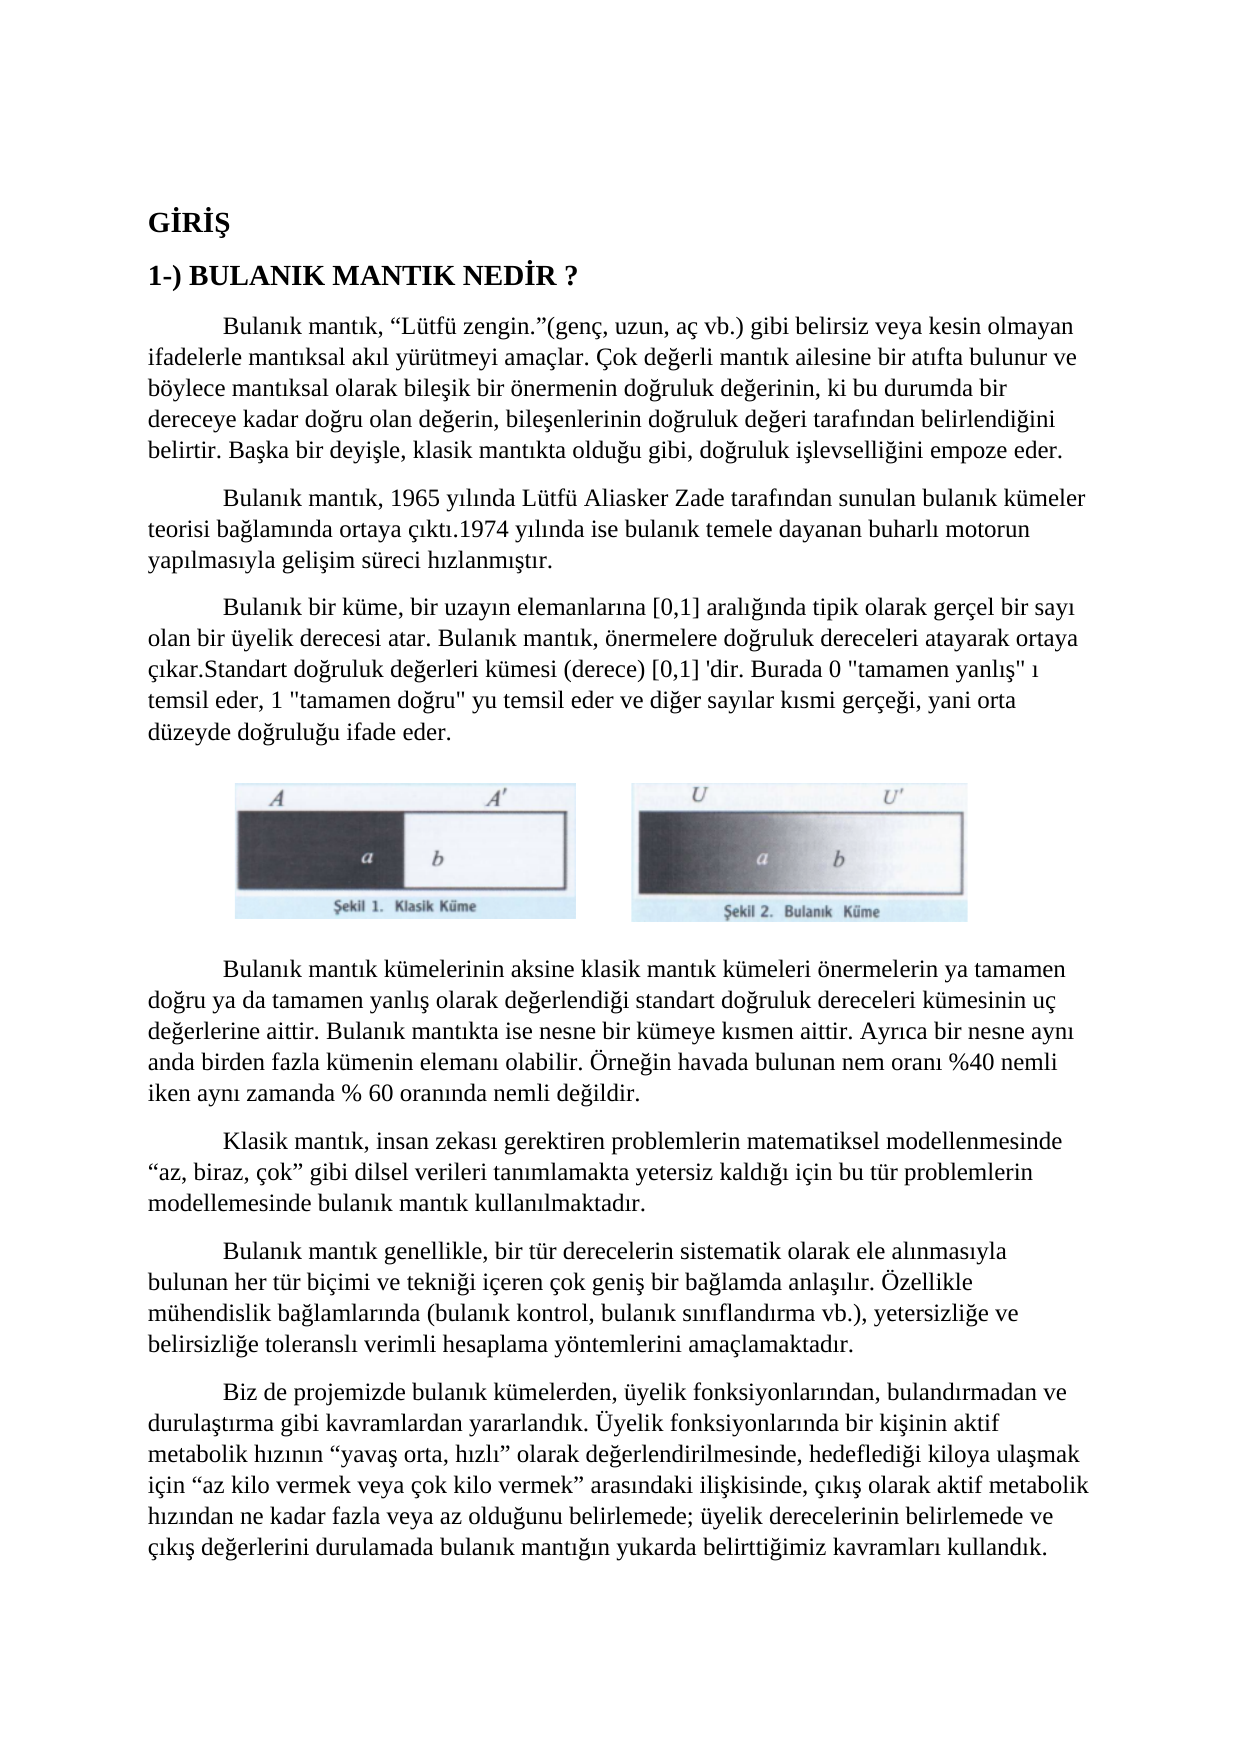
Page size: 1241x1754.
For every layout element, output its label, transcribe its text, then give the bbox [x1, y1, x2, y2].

text Biz de projemizde bulanık kümelerden, üyelik fonksiyonlarından, bulandırmadan ve durulaştırma gibi kavramlardan yararlandık. Üyelik fonksiyonlarında bir kişinin aktif metabolik hızının “yavaş orta, hızlı” olarak değerlendirilmesinde, hedeflediği kiloya ulaşmak için “az kilo vermek veya çok kilo vermek” arasındaki ilişkisinde, çıkış olarak aktif metabolik hızından ne kadar fazla veya az olduğunu belirlemede; üyelik derecelerinin belirlemede ve çıkış değerlerini durulamada bulanık mantığın yukarda belirttiğimiz kavramları kullandık. [148, 1377, 1093, 1561]
text Bulanık bir küme, bir uzayın elemanlarına [0,1] aralığında tipik olarak gerçel bir sayı olan bir üyelik derecesi atar. Bulanık mantık, önermelere doğruluk dereceleri atayarak ortaya çıkar.Standart doğruluk değerleri kümesi (derece) [0,1] 'dir. Burada 0 "tamamen yanlış" ı temsil eder, 1 "tamamen doğru" yu temsil eder ve diğer sayılar kısmi gerçeği, yani orta düzeyde doğruluğu ifade eder. [148, 592, 1093, 745]
text Bulanık mantık kümelerinin aksine klasik mantık kümeleri önermelerin ya tamamen doğru ya da tamamen yanlış olarak değerlendiği standart doğruluk dereceleri kümesinin uç değerlerine aittir. Bulanık mantıkta ise nesne bir kümeye kısmen aittir. Ayrıca bir nesne aynı anda birden fazla kümenin elemanı olabilir. Örneğin havada bulunan nem oranı %40 nemli iken aynı zamanda % 60 oranında nemli değildir. [148, 954, 1093, 1107]
text Bulanık mantık, 1965 yılında Lütfü Aliasker Zade tarafından sunulan bulanık kümeler teorisi bağlamında ortaya çıktı.1974 yılında ise bulanık temele dayanan buharlı motorun yapılmasıyla gelişim süreci hızlanmıştır. [148, 483, 1093, 573]
text Bulanık mantık, “Lütfü zengin.”(genç, uzun, aç vb.) gibi belirsiz veya kesin olmayan ifadelerle mantıksal akıl yürütmeyi amaçlar. Çok değerli mantık ailesine bir atıfta bulunur ve böylece mantıksal olarak bileşik bir önermenin doğruluk değerinin, ki bu durumda bir dereceye kadar doğru olan değerin, bileşenlerinin doğruluk değeri tarafından belirlendiğini belirtir. Başka bir deyişle, klasik mantıkta olduğu gibi, doğruluk işlevselliğini empoze eder. [148, 311, 1093, 464]
text Bulanık mantık genellikle, bir tür derecelerin sistematik olarak ele alınmasıyla bulunan her tür biçimi ve tekniği içeren çok geniş bir bağlamda anlaşılır. Özellikle mühendislik bağlamlarında (bulanık kontrol, bulanık sınıflandırma vb.), yetersizliğe ve belirsizliğe toleranslı verimli hesaplama yöntemlerini amaçlamaktadır. [148, 1236, 1093, 1358]
picture [631, 783, 968, 922]
text GİRİŞ [148, 205, 1093, 239]
picture [234, 783, 576, 919]
text Klasik mantık, insan zekası gerektiren problemlerin matematiksel modellenmesinde “az, biraz, çok” gibi dilsel verileri tanımlamakta yetersiz kaldığı için bu tür problemlerin modellemesinde bulanık mantık kullanılmaktadır. [148, 1126, 1093, 1217]
text 1-) BULANIK MANTIK NEDİR ? [148, 258, 1093, 291]
